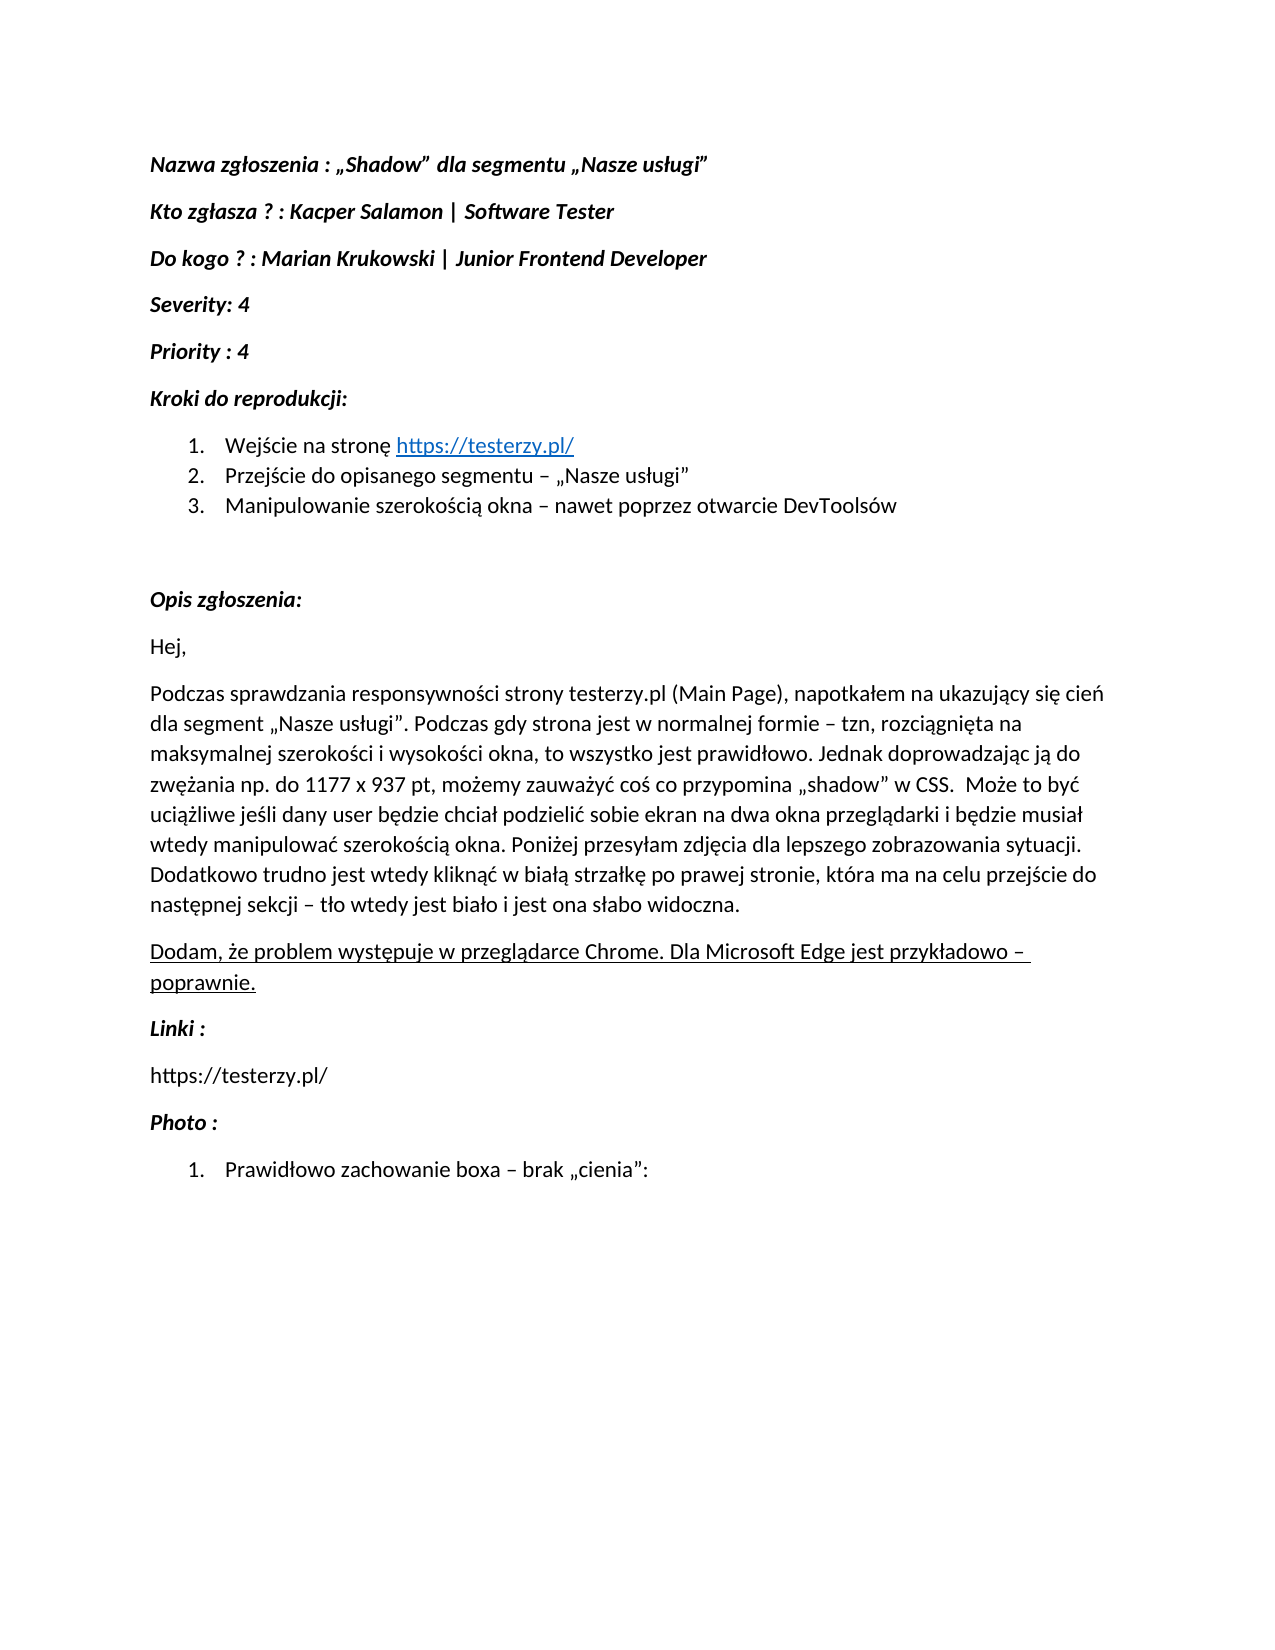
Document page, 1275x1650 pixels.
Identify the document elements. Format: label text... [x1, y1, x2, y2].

text Do kogo ? : Marian Krukowski | Junior Frontend Developer [150, 244, 1125, 272]
text https://testerzy.pl/ [150, 1061, 1125, 1089]
text Opis zgłoszenia: [150, 585, 1125, 613]
text Priority : 4 [150, 337, 1125, 366]
text Kto zgłasza ? : Kacper Salamon | Software Tester [150, 197, 1125, 225]
text Nazwa zgłoszenia : „Shadow” dla segmentu „Nasze usługi” [150, 150, 1125, 178]
text Hej, [150, 632, 1125, 660]
text Linki : [150, 1014, 1125, 1043]
text Kroki do reprodukcji: [150, 384, 1125, 412]
text Photo : [150, 1108, 1125, 1136]
text Severity: 4 [150, 291, 1125, 319]
list Wejście na stronę https://testerzy.pl/ [187, 431, 1125, 459]
list Przejście do opisanego segmentu – „Nasze usługi” [187, 461, 1125, 489]
text Dodam, że problem występuje w przeglądarce Chrome. Dla Microsoft Edge jest przykładowo – poprawnie. [150, 937, 1125, 996]
list Prawidłowo zachowanie boxa – brak „cienia”: [187, 1155, 1125, 1183]
text Podczas sprawdzania responsywności strony testerzy.pl (Main Page), napotkałem na ukazujący się cień dla segment „Nasze usługi”. Podczas gdy strona jest w normalnej formie – tzn, rozciągnięta na maksymalnej szerokości i wysokości okna, to wszystko jest prawidłowo. Jednak doprowadzając ją do zwężania np. do 1177 x 937 pt, możemy zauważyć coś co przypomina „shadow” w CSS. Może to być uciążliwe jeśli dany user będzie chciał podzielić sobie ekran na dwa okna przeglądarki i będzie musiał wtedy manipulować szerokością okna. Poniżej przesyłam zdjęcia dla lepszego zobrazowania sytuacji. Dodatkowo trudno jest wtedy kliknąć w białą strzałkę po prawej stronie, która ma na celu przejście do następnej sekcji – tło wtedy jest biało i jest ona słabo widoczna. [150, 679, 1125, 919]
list Manipulowanie szerokością okna – nawet poprzez otwarcie DevToolsów [187, 492, 1125, 520]
